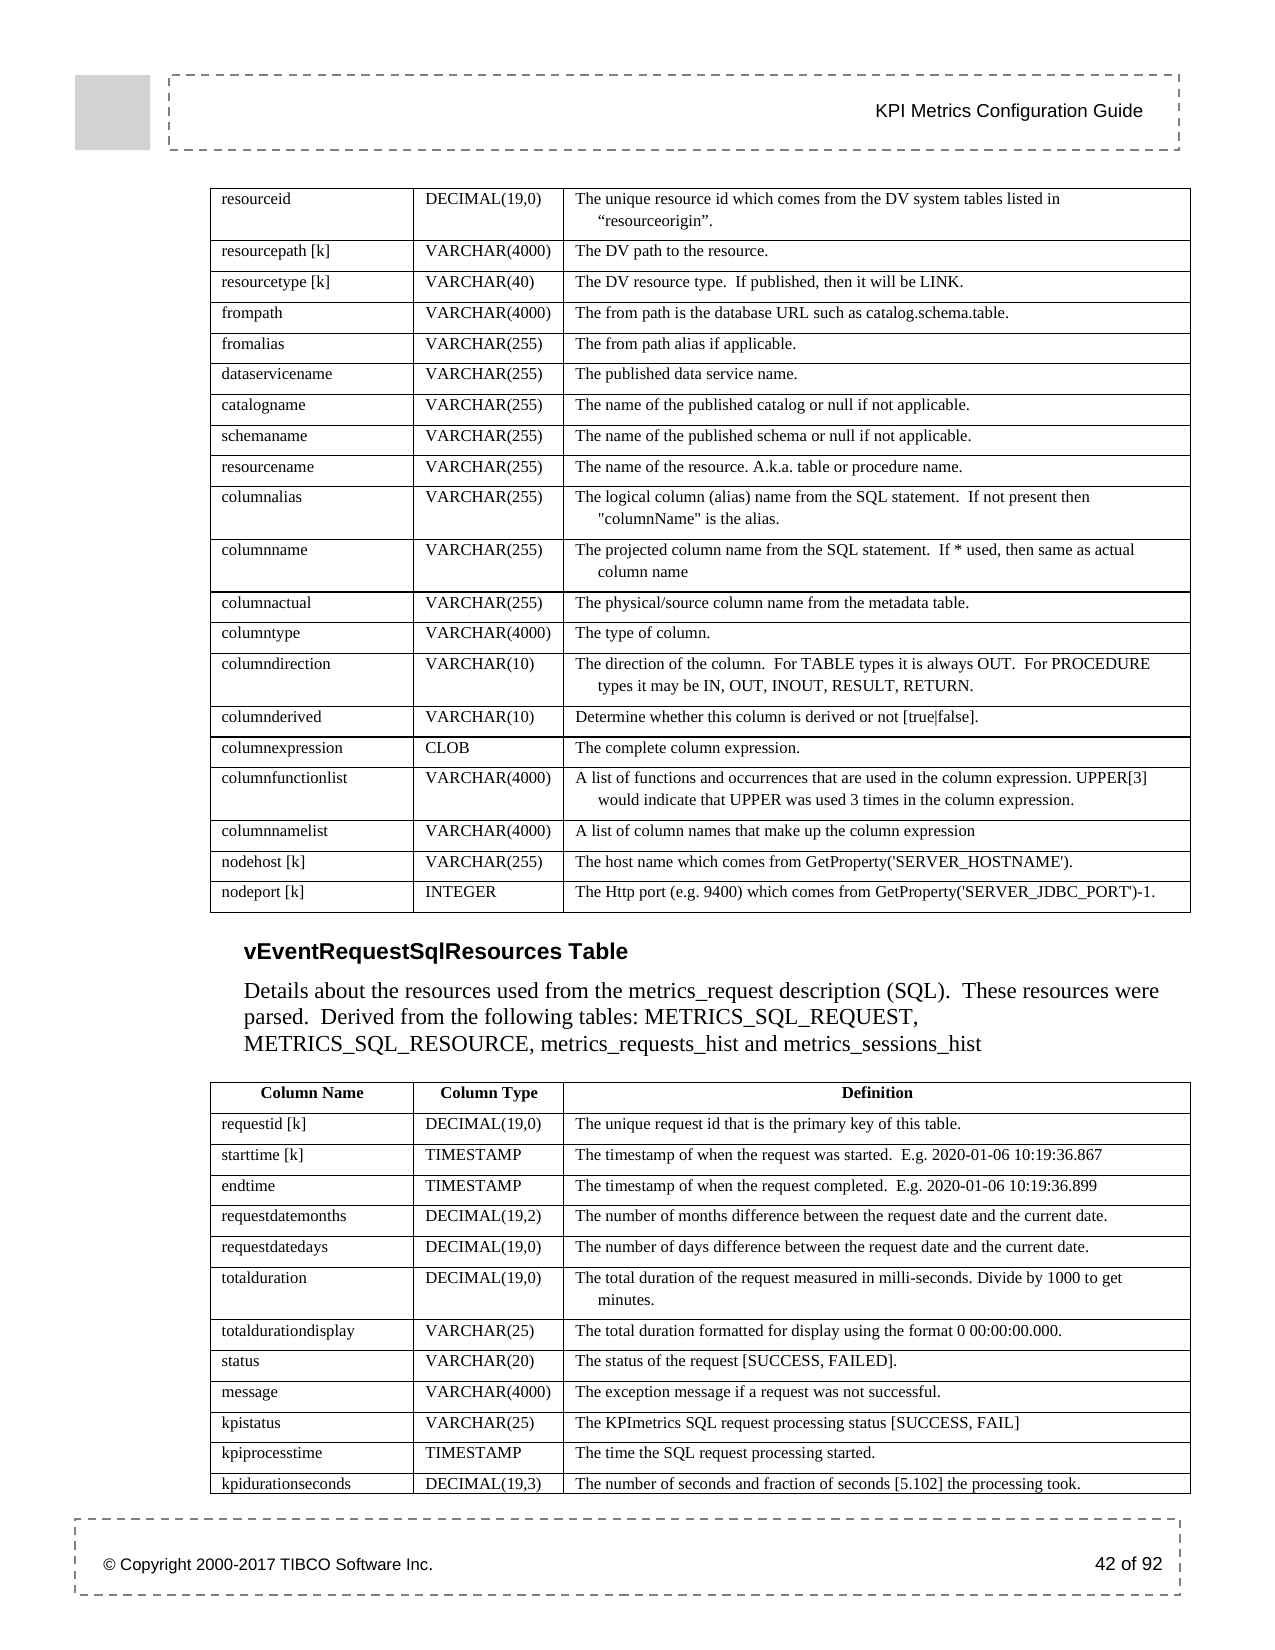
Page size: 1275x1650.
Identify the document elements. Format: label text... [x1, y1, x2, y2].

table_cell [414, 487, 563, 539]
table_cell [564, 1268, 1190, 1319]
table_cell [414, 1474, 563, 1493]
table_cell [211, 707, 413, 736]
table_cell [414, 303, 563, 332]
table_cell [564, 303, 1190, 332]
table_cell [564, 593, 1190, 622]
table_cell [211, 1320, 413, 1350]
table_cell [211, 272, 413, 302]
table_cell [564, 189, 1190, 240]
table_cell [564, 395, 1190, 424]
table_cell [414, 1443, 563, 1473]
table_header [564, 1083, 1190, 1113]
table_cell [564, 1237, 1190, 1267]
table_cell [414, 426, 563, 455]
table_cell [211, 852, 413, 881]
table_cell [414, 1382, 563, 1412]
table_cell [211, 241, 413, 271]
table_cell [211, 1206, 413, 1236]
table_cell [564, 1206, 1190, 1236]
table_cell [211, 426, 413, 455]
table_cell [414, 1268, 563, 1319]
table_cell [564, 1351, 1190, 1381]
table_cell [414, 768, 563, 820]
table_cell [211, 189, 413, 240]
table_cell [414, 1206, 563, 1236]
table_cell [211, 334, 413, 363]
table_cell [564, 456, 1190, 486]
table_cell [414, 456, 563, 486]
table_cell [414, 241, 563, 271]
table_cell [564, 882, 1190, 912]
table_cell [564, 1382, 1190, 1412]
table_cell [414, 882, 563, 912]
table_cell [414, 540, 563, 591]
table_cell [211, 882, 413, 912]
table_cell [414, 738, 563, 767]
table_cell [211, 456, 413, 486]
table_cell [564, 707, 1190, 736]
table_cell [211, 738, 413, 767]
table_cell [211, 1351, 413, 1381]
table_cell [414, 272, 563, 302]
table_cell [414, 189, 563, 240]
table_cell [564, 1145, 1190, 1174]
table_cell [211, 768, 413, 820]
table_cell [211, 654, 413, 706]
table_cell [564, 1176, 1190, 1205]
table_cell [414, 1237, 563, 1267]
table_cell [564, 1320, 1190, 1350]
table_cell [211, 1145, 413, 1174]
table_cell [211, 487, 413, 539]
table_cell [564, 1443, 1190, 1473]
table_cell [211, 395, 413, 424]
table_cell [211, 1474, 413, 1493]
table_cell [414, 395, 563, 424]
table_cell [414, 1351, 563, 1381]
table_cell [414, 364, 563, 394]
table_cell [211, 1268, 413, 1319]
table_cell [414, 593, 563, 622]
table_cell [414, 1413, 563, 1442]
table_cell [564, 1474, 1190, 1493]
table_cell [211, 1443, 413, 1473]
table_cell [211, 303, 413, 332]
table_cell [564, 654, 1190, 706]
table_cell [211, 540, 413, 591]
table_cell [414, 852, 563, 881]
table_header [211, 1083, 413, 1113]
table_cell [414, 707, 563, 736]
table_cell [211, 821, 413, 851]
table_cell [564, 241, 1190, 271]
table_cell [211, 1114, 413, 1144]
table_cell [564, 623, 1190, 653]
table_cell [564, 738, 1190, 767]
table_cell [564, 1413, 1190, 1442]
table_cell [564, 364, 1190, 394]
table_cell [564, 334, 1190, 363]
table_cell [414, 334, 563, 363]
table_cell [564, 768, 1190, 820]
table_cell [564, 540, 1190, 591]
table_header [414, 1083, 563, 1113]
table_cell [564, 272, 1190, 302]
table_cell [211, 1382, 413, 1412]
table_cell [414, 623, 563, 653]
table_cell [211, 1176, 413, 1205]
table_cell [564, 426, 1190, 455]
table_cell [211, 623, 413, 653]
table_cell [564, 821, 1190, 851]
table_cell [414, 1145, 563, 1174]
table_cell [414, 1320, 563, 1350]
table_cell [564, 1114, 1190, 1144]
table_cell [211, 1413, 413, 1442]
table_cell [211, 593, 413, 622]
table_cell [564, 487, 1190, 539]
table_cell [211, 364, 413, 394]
subtitle vEventRequestSqlResources Table [244, 938, 1162, 964]
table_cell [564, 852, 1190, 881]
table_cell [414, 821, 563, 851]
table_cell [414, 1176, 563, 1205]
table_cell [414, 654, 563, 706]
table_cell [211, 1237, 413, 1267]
text Details about the resources used from the metrics_request description (SQL). These resources were parsed. Derived from the following tables: METRICS_SQL_REQUEST, METRICS_SQL_RESOURCE, metrics_requests_hist and metrics_sessions_hist [244, 977, 1162, 1056]
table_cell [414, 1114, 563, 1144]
